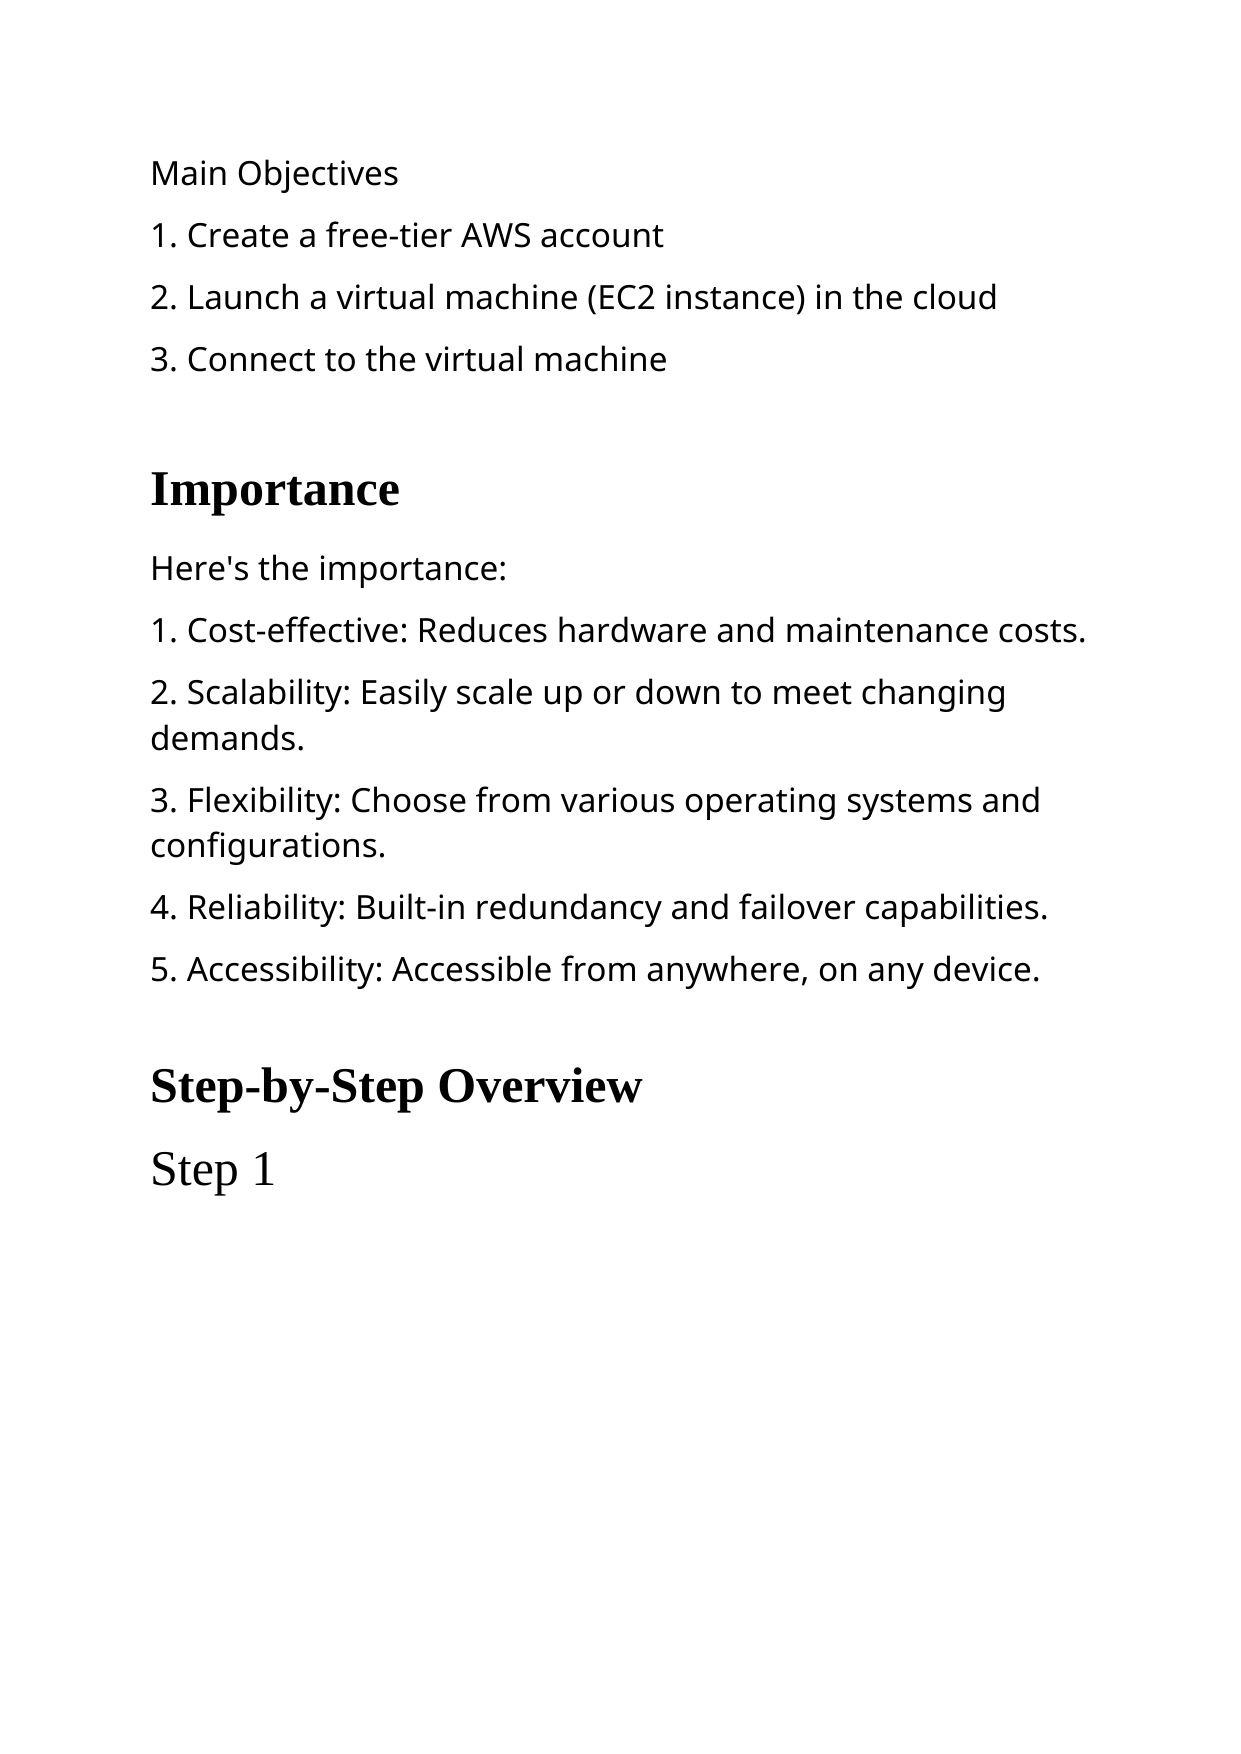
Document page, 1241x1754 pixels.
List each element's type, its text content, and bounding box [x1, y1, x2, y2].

subtitle 2. Launch a virtual machine (EC2 instance) in the cloud [150, 274, 1090, 319]
text Step-by-Step Overview [150, 1056, 1090, 1113]
text Step 1 [150, 1138, 1090, 1196]
subtitle 3. Connect to the virtual machine [150, 336, 1090, 382]
subtitle 4. Reliability: Built-in redundancy and failover capabilities. [150, 884, 1090, 929]
subtitle 5. Accessibility: Accessible from anywhere, on any device. [150, 946, 1090, 992]
subtitle Here's the importance: [150, 545, 1090, 590]
text Importance [150, 458, 1090, 516]
subtitle 2. Scalability: Easily scale up or down to meet changing demands. [150, 669, 1090, 760]
subtitle 1. Create a free-tier AWS account [150, 212, 1090, 257]
subtitle 3. Flexibility: Choose from various operating systems and configurations. [150, 777, 1090, 867]
subtitle 1. Cost-effective: Reduces hardware and maintenance costs. [150, 607, 1090, 652]
subtitle Main Objectives [150, 150, 1090, 195]
